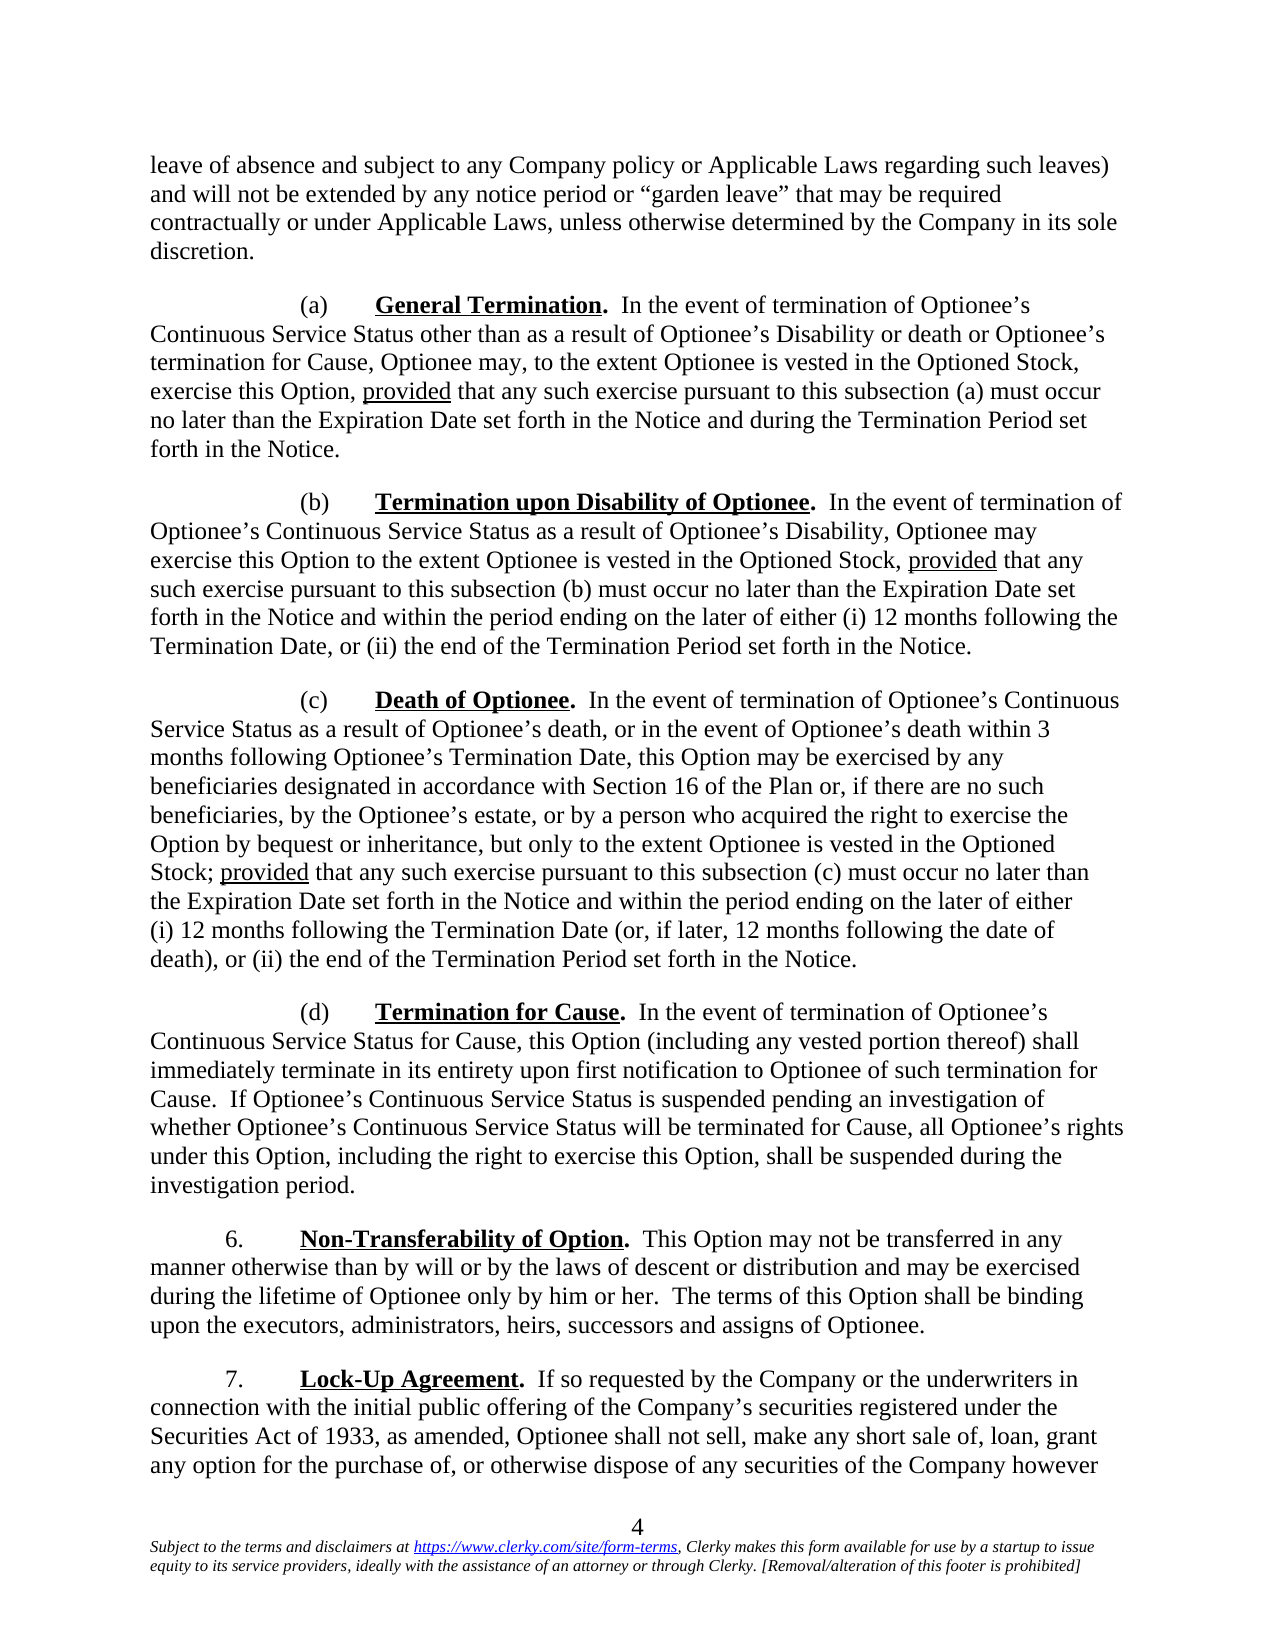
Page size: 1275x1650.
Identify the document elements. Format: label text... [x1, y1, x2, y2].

list Termination upon Disability of Optionee. In the event of termination of Optionee’s Continuous Service Status as a result of Optionee’s Disability, Optionee may exercise this Option to the extent Optionee is vested in the Optioned Stock, provided that any such exercise pursuant to this subsection (b) must occur no later than the Expiration Date set forth in the Notice and within the period ending on the later of either (i) 12 months following the Termination Date, or (ii) the end of the Termination Period set forth in the Notice. [150, 487, 1125, 660]
list Termination for Cause. In the event of termination of Optionee’s Continuous Service Status for Cause, this Option (including any vested portion thereof) shall immediately terminate in its entirety upon first notification to Optionee of such termination for Cause. If Optionee’s Continuous Service Status is suspended pending an investigation of whether Optionee’s Continuous Service Status will be terminated for Cause, all Optionee’s rights under this Option, including the right to exercise this Option, shall be suspended during the investigation period. [150, 997, 1125, 1199]
list Death of Optionee. In the event of termination of Optionee’s Continuous Service Status as a result of Optionee’s death, or in the event of Optionee’s death within 3 months following Optionee’s Termination Date, this Option may be exercised by any beneficiaries designated in accordance with Section 16 of the Plan or, if there are no such beneficiaries, by the Optionee’s estate, or by a person who acquired the right to exercise the Option by bequest or inheritance, but only to the extent Optionee is vested in the Optioned Stock; provided that any such exercise pursuant to this subsection (c) must occur no later than the Expiration Date set forth in the Notice and within the period ending on the later of either (i) 12 months following the Termination Date (or, if later, 12 months following the date of death), or (ii) the end of the Termination Period set forth in the Notice. [150, 685, 1125, 972]
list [150, 1364, 1125, 1479]
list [150, 150, 1125, 265]
list General Termination. In the event of termination of Optionee’s Continuous Service Status other than as a result of Optionee’s Disability or death or Optionee’s termination for Cause, Optionee may, to the extent Optionee is vested in the Optioned Stock, exercise this Option, provided that any such exercise pursuant to this subsection (a) must occur no later than the Expiration Date set forth in the Notice and during the Termination Period set forth in the Notice. [150, 290, 1125, 462]
list Non-Transferability of Option. This Option may not be transferred in any manner otherwise than by will or by the laws of descent or distribution and may be exercised during the lifetime of Optionee only by him or her. The terms of this Option shall be binding upon the executors, administrators, heirs, successors and assigns of Optionee. [150, 1224, 1125, 1339]
